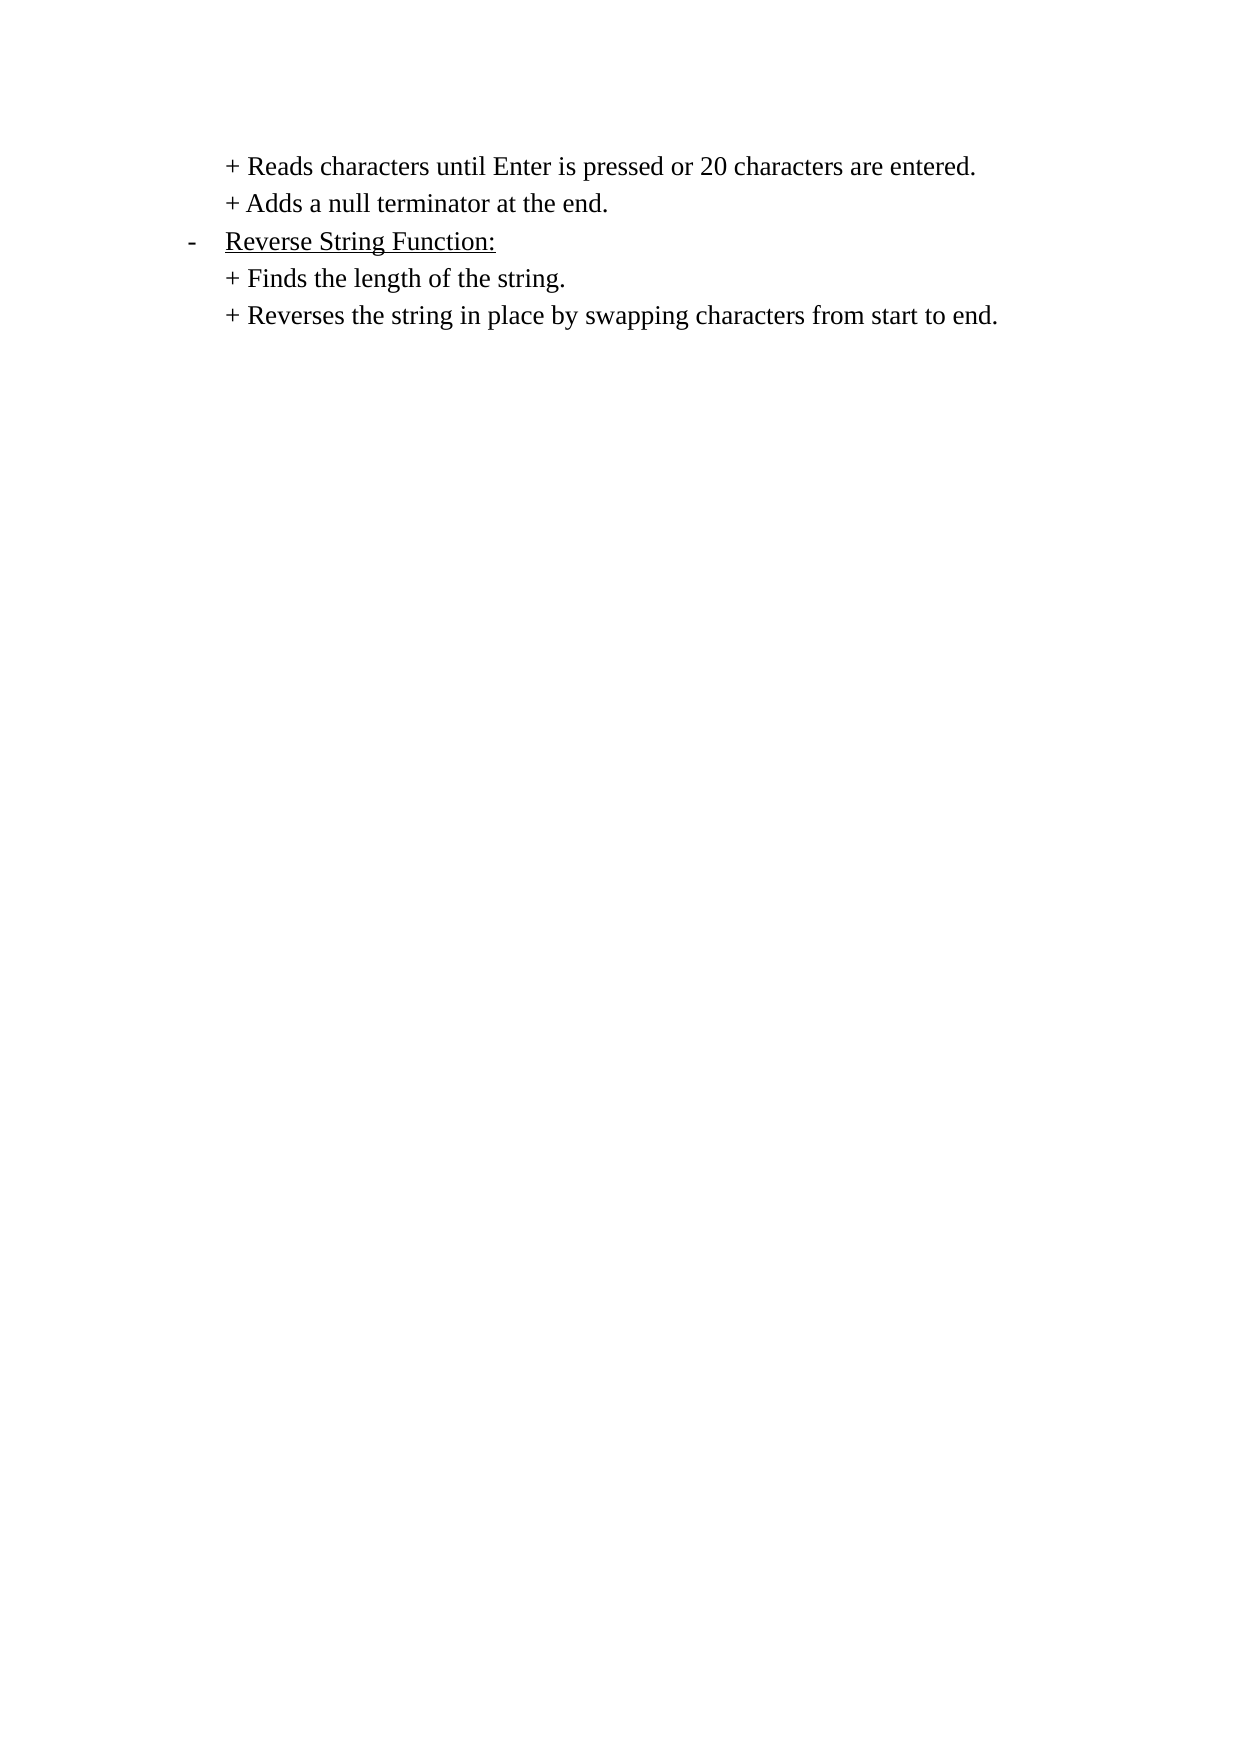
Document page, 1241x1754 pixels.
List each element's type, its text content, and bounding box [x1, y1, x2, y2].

list + Reads characters until Enter is pressed or 20 characters are entered. [225, 150, 1090, 181]
list + Finds the length of the string. [225, 262, 1090, 293]
list + Reverses the string in place by swapping characters from start to end. [225, 299, 1090, 330]
list + Adds a null terminator at the end. [225, 187, 1090, 218]
list Reverse String Function: [187, 224, 1090, 256]
